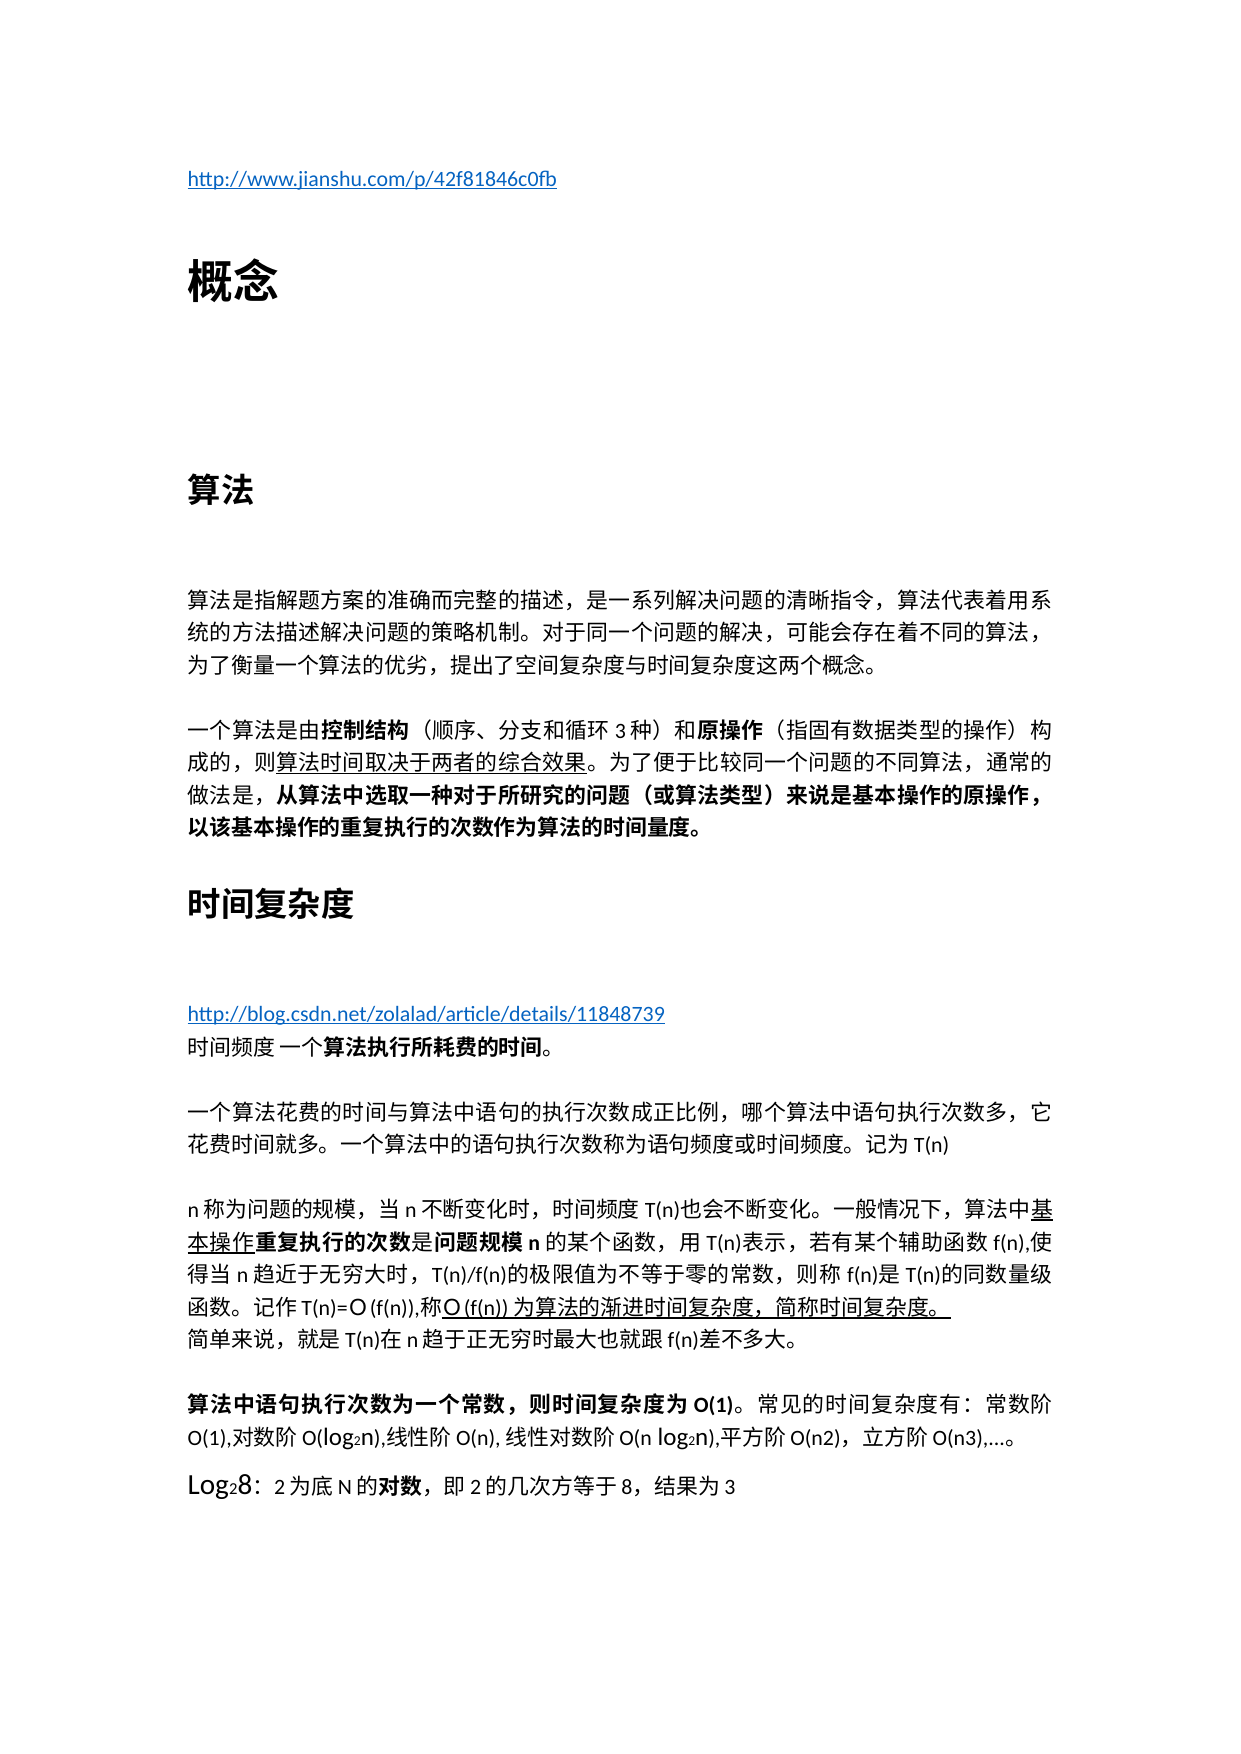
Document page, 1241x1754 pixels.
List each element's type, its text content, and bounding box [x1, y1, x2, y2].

text 一个算法花费的时间与算法中语句的执行次数成正比例，哪个算法中语句执行次数多，它花费时间就多。一个算法中的语句执行次数称为语句频度或时间频度。记为T(n) [187, 1094, 1053, 1159]
text 时间频度 一个算法执行所耗费的时间。 [187, 1029, 1053, 1062]
subtitle 概念 [187, 230, 1053, 327]
text 算法中语句执行次数为一个常数，则时间复杂度为O(1)。常见的时间复杂度有：常数阶O(1),对数阶O(log2n),线性阶O(n), 线性对数阶O(n log2n),平方阶O(n2)，立方阶O(n3),...。 [187, 1387, 1053, 1452]
subtitle 时间复杂度 [187, 869, 1053, 934]
text 简单来说，就是T(n)在n趋于正无穷时最大也就跟f(n)差不多大。 [187, 1322, 1053, 1354]
text Log28：2为底N的对数，即2的几次方等于8，结果为3 [187, 1452, 1053, 1517]
text 一个算法是由控制结构（顺序、分支和循环3种）和原操作（指固有数据类型的操作）构成的，则算法时间取决于两者的综合效果。为了便于比较同一个问题的不同算法，通常的做法是，从算法中选取一种对于所研究的问题（或算法类型）来说是基本操作的原操作，以该基本操作的重复执行的次数作为算法的时间量度。 [187, 712, 1053, 842]
text n称为问题的规模，当n不断变化时，时间频度T(n)也会不断变化。一般情况下，算法中基本操作重复执行的次数是问题规模n的某个函数，用T(n)表示，若有某个辅助函数f(n),使得当n趋近于无穷大时，T(n)/f(n)的极限值为不等于零的常数，则称f(n)是T(n)的同数量级函数。记作T(n)=Ｏ(f(n)),称Ｏ(f(n)) 为算法的渐进时间复杂度，简称时间复杂度。 [187, 1192, 1053, 1322]
text 算法是指解题方案的准确而完整的描述，是一系列解决问题的清晰指令，算法代表着用系统的方法描述解决问题的策略机制。对于同一个问题的解决，可能会存在着不同的算法，为了衡量一个算法的优劣，提出了空间复杂度与时间复杂度这两个概念。 [187, 582, 1053, 680]
text http://blog.csdn.net/zolalad/article/details/11848739 [187, 997, 1053, 1029]
text http://www.jianshu.com/p/42f81846c0fb [187, 162, 1053, 194]
subtitle 算法 [187, 455, 1053, 520]
